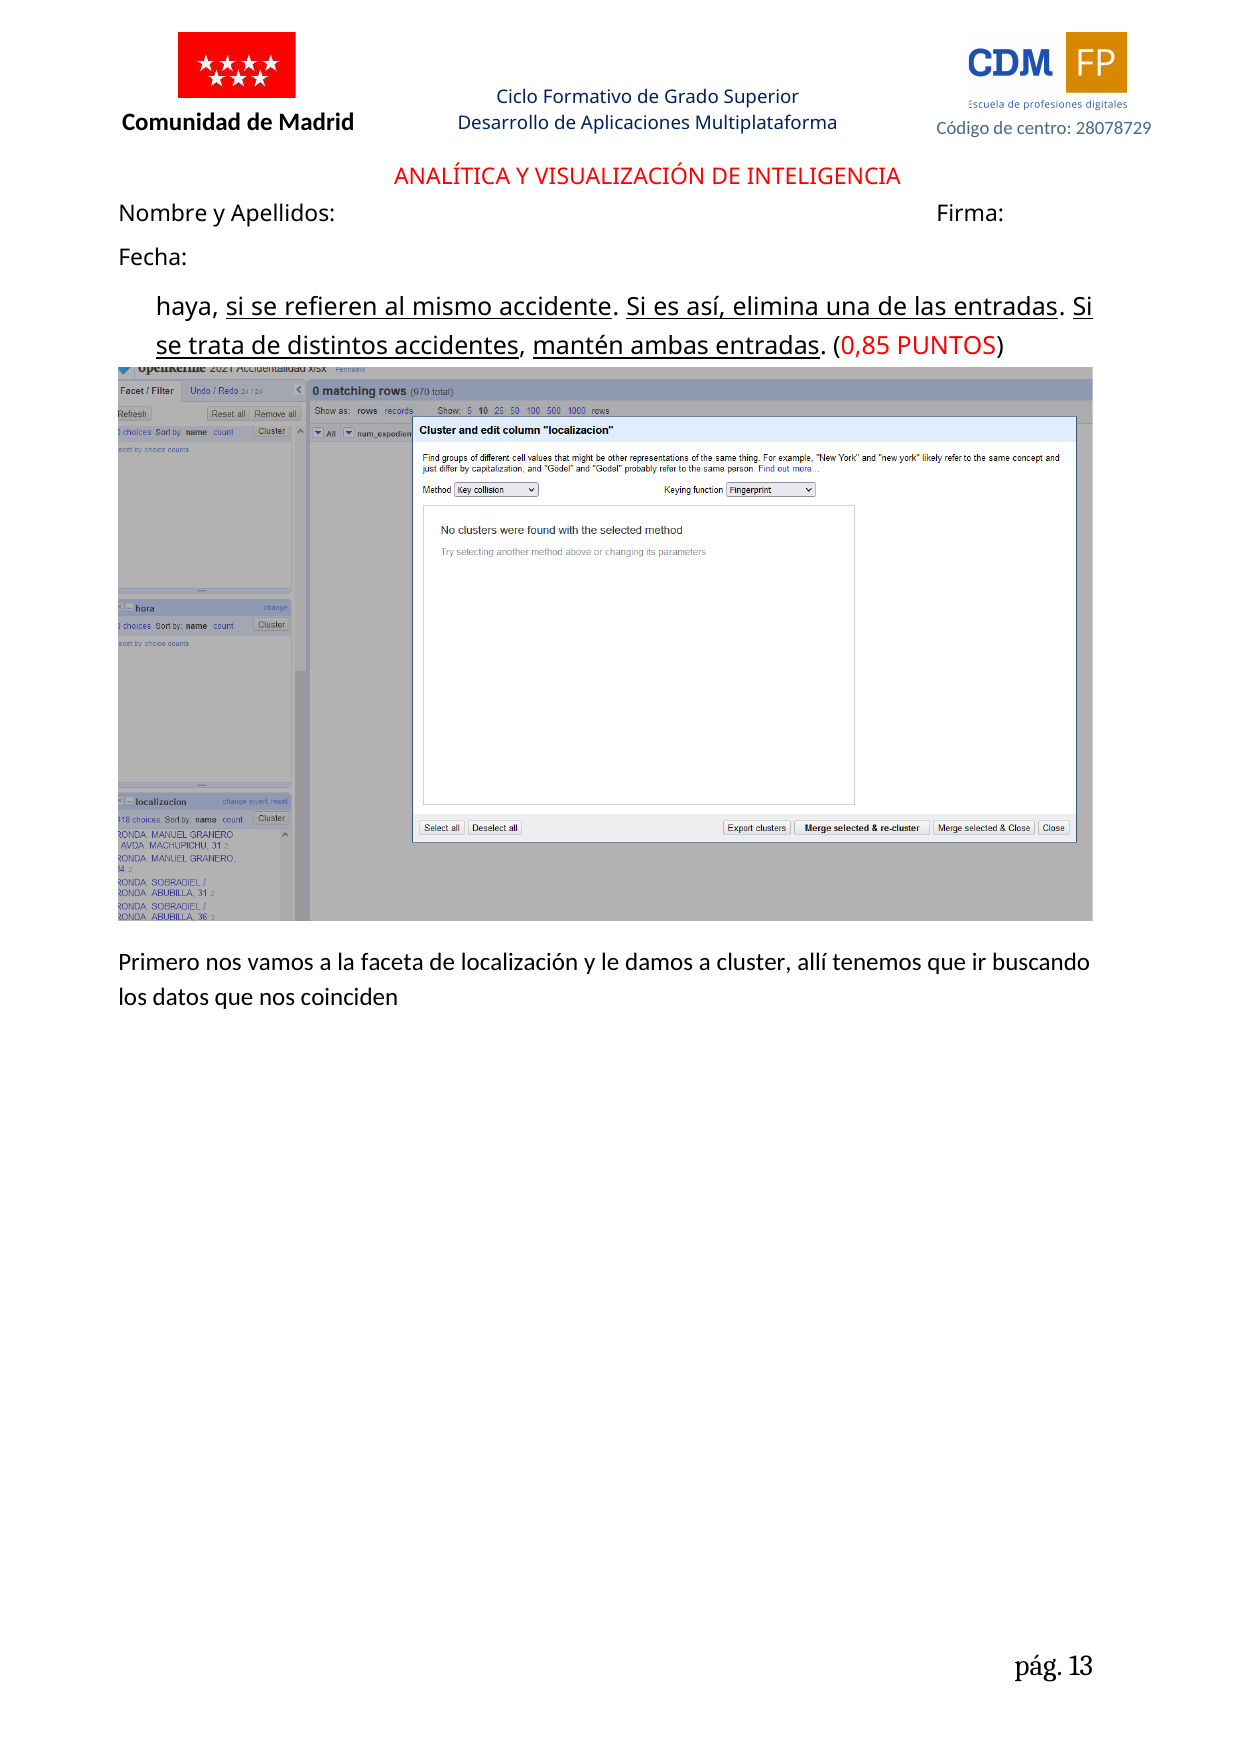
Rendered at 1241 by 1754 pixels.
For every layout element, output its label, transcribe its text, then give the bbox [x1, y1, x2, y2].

picture [968, 32, 1127, 110]
picture [118, 367, 1093, 921]
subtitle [118, 289, 1093, 362]
text Primero nos vamos a la faceta de localización y le damos a cluster, allí tenemos que ir buscando los datos que nos coinciden [118, 946, 1093, 1012]
